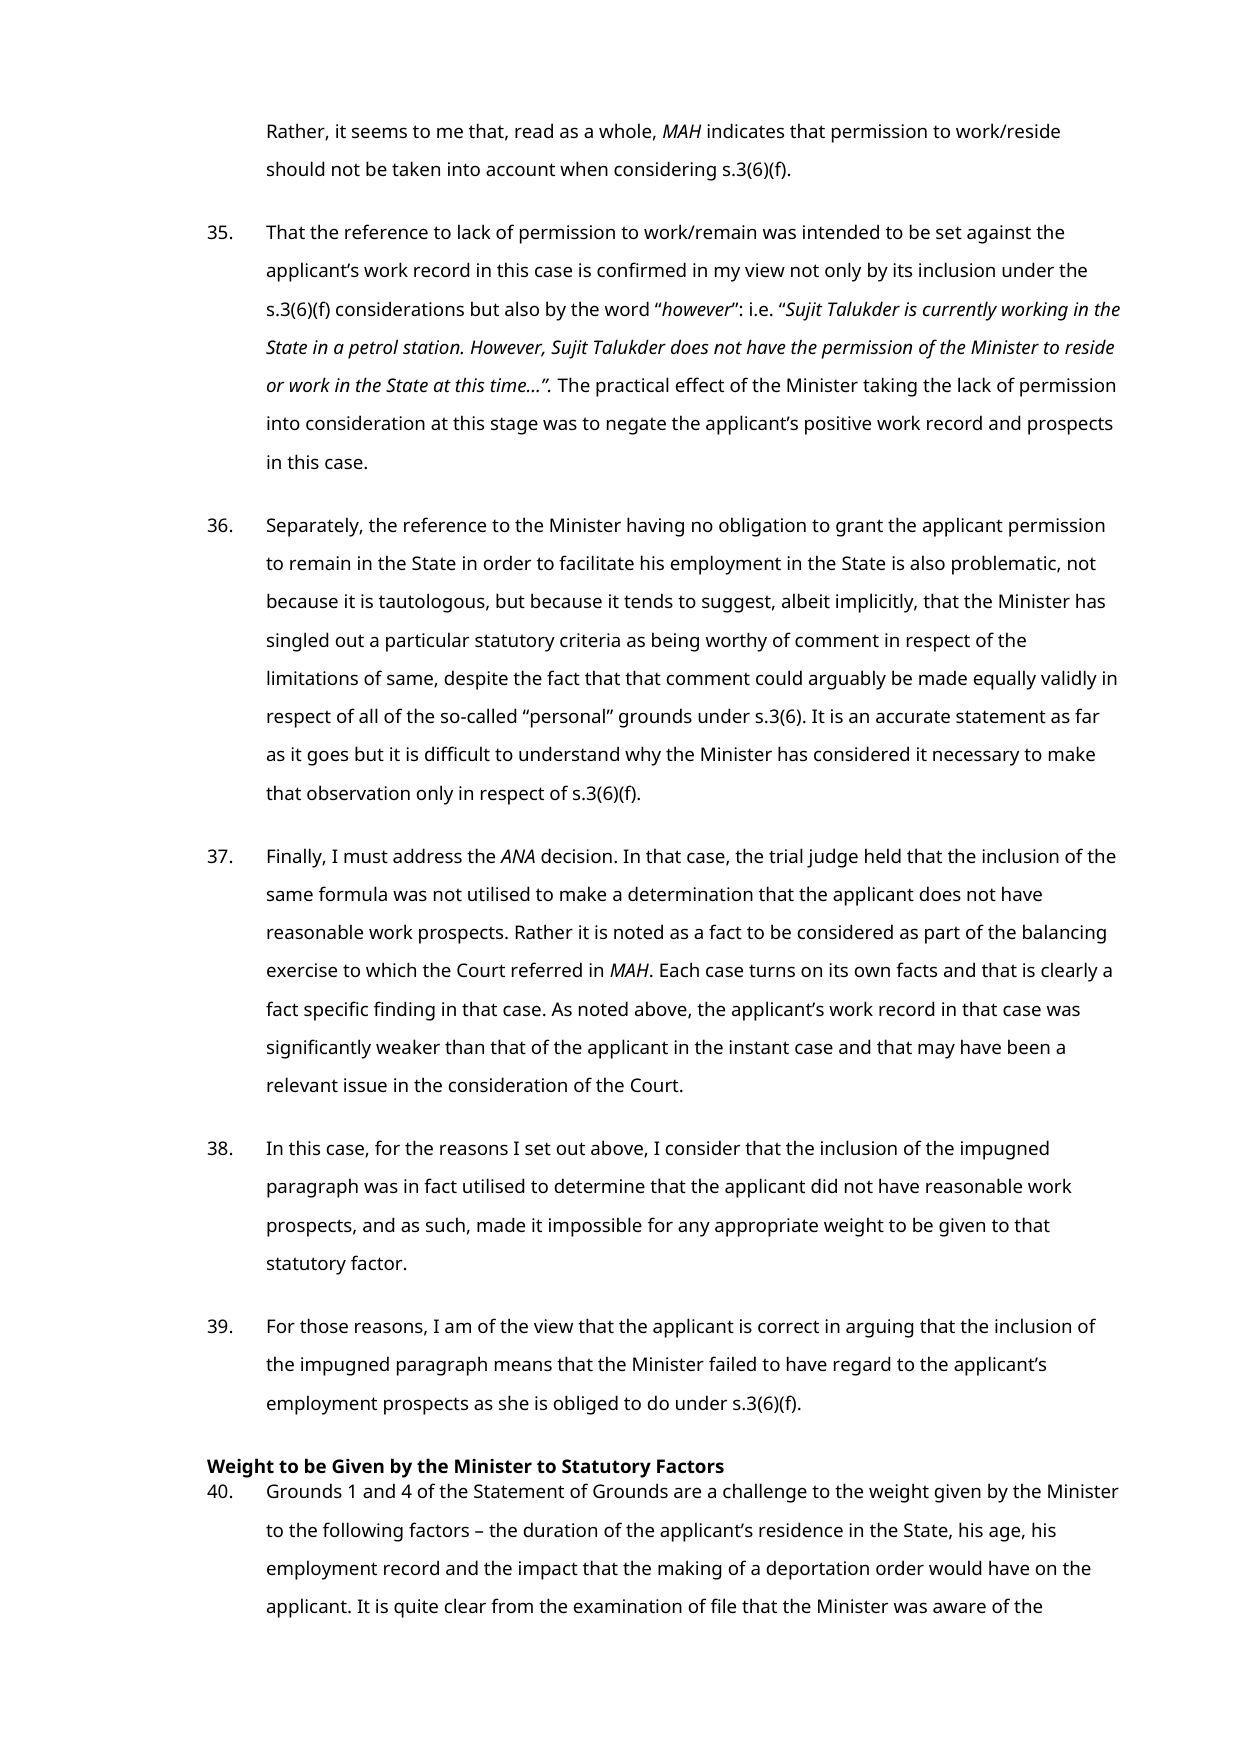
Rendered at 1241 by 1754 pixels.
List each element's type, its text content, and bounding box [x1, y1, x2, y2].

text 38. In this case, for the reasons I set out above, I consider that the inclusion of the impugned paragraph was in fact utilised to determine that the applicant did not have reasonable work prospects, and as such, made it impossible for any appropriate weight to be given to that statutory factor. [207, 1136, 1122, 1276]
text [207, 118, 1122, 182]
subtitle Weight to be Given by the Minister to Statutory Factors [207, 1453, 1122, 1479]
text 39. For those reasons, I am of the view that the applicant is correct in arguing that the inclusion of the impugned paragraph means that the Minister failed to have regard to the applicant’s employment prospects as she is obliged to do under s.3(6)(f). [207, 1313, 1122, 1416]
text 37. Finally, I must address the ANA decision. In that case, the trial judge held that the inclusion of the same formula was not utilised to make a determination that the applicant does not have reasonable work prospects. Rather it is noted as a fact to be considered as part of the balancing exercise to which the Court referred in MAH. Each case turns on its own facts and that is clearly a fact specific finding in that case. As noted above, the applicant’s work record in that case was significantly weaker than that of the applicant in the instant case and that may have been a relevant issue in the consideration of the Court. [207, 843, 1122, 1098]
text 35. That the reference to lack of permission to work/remain was intended to be set against the applicant’s work record in this case is confirmed in my view not only by its inclusion under the s.3(6)(f) considerations but also by the word “however”: i.e. “Sujit Talukder is currently working in the State in a petrol station. However, Sujit Talukder does not have the permission of the Minister to reside or work in the State at this time…”. The practical effect of the Minister taking the lack of permission into consideration at this stage was to negate the applicant’s positive work record and prospects in this case. [207, 219, 1122, 474]
text 36. Separately, the reference to the Minister having no obligation to grant the applicant permission to remain in the State in order to facilitate his employment in the State is also problematic, not because it is tautologous, but because it tends to suggest, albeit implicitly, that the Minister has singled out a particular statutory criteria as being worthy of comment in respect of the limitations of same, despite the fact that that comment could arguably be made equally validly in respect of all of the so-called “personal” grounds under s.3(6). It is an accurate statement as far as it goes but it is difficult to understand why the Minister has considered it necessary to make that observation only in respect of s.3(6)(f). [207, 512, 1122, 805]
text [207, 1479, 1122, 1619]
